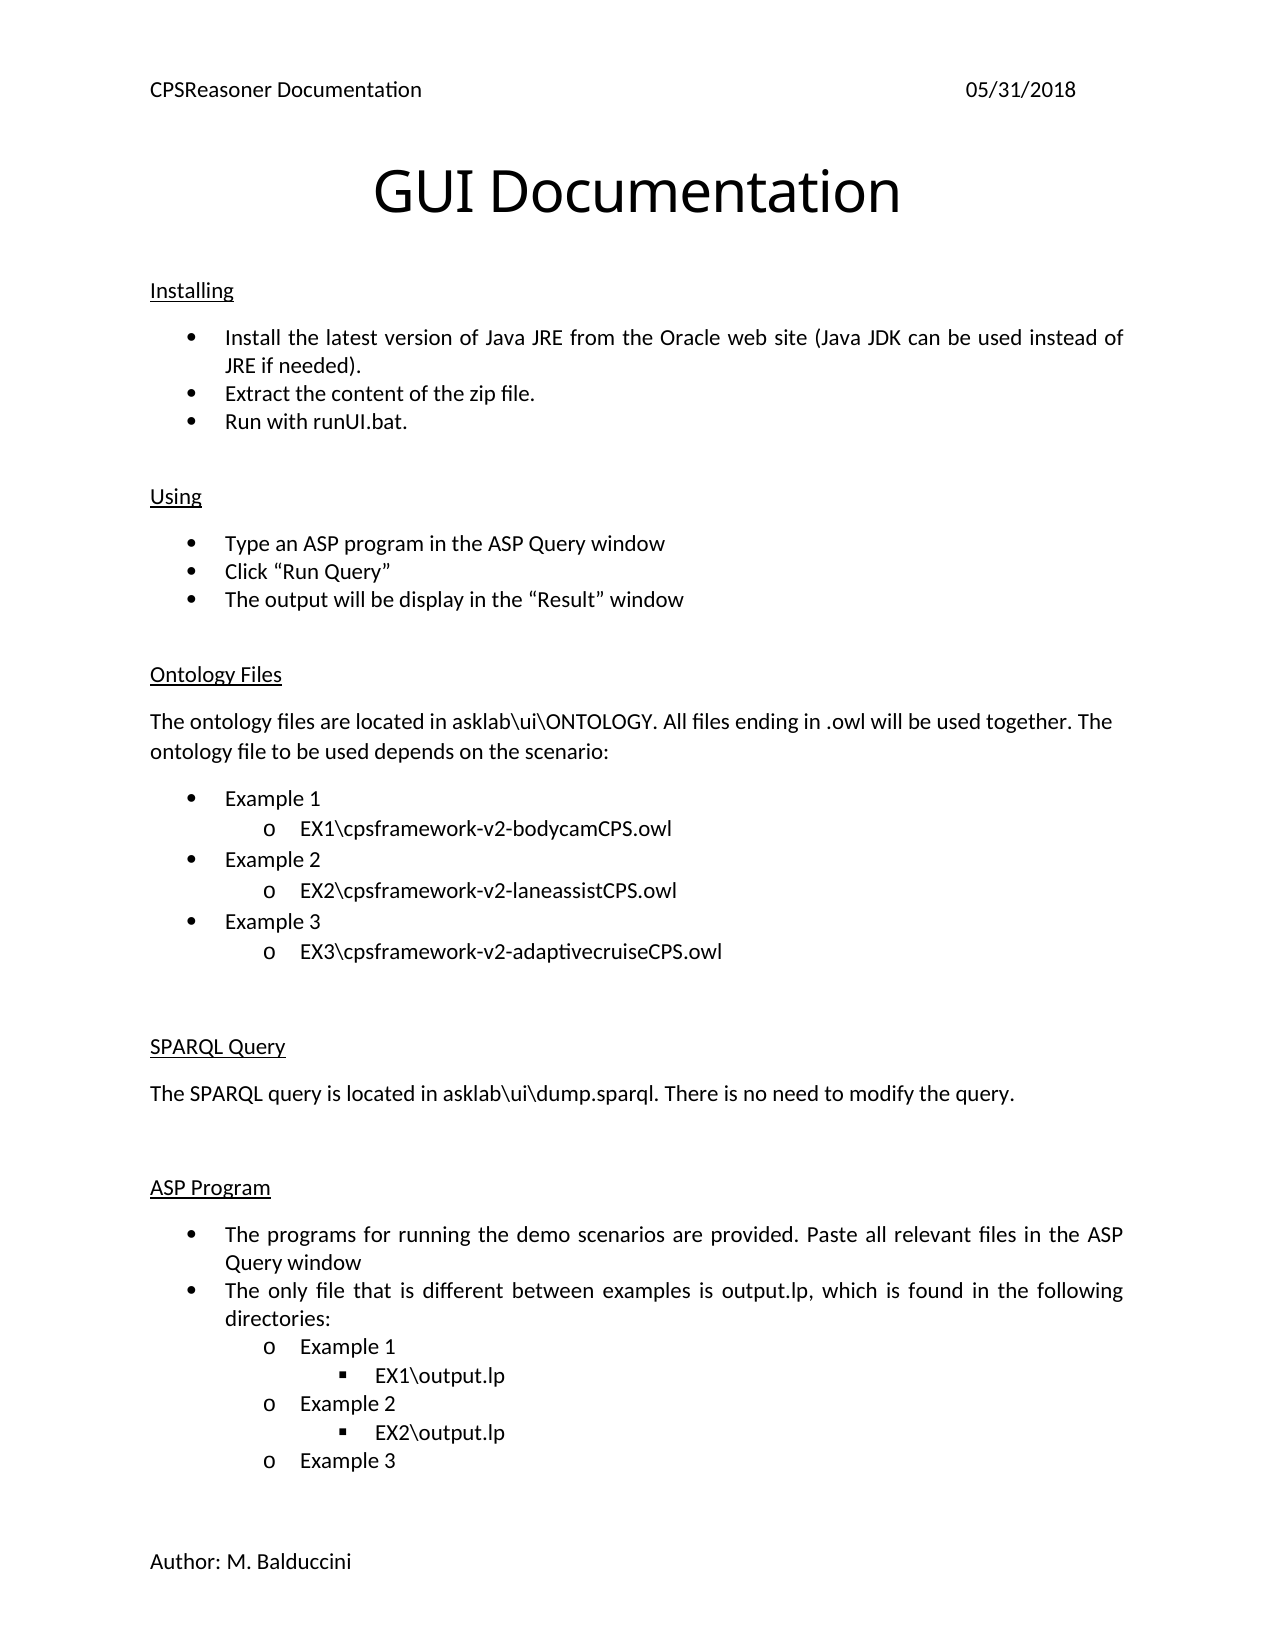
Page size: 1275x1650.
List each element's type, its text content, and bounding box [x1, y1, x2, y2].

list EX1\cpsframework-v2-bodycamCPS.owl [262, 814, 1125, 843]
text Using [150, 482, 1125, 510]
list Extract the content of the zip file. [187, 379, 1125, 407]
list Run with runUI.bat. [187, 407, 1125, 435]
list The programs for running the demo scenarios are provided. Paste all relevant files in the ASP Query window [187, 1220, 1125, 1276]
list Click “Run Query” [187, 557, 1125, 585]
list Example 2 [187, 846, 1125, 874]
text The ontology files are located in asklab\ui\ONTOLOGY. All files ending in .owl will be used together. The ontology file to be used depends on the scenario: [150, 707, 1125, 765]
text ASP Program [150, 1173, 1125, 1201]
list EX2\output.lp [337, 1418, 1125, 1446]
list EX3\cpsframework-v2-adaptivecruiseCPS.owl [262, 937, 1125, 967]
list Type an ASP program in the ASP Query window [187, 529, 1125, 557]
text Installing [150, 276, 1125, 304]
list The only file that is different between examples is output.lp, which is found in the following directories: [187, 1276, 1125, 1332]
text The SPARQL query is located in asklab\ui\dump.sparql. There is no need to modify the query. [150, 1079, 1125, 1107]
list EX2\cpsframework-v2-laneassistCPS.owl [262, 876, 1125, 905]
list Example 1 [262, 1332, 1125, 1361]
text SPARQL Query [150, 1032, 1125, 1061]
list Example 3 [262, 1446, 1125, 1476]
text Ontology Files [150, 660, 1125, 688]
list Example 2 [262, 1389, 1125, 1418]
title GUI Documentation [150, 150, 1125, 229]
list Install the latest version of Java JRE from the Oracle web site (Java JDK can be used instead of JRE if needed). [187, 323, 1125, 379]
list EX1\output.lp [337, 1361, 1125, 1389]
list Example 3 [187, 907, 1125, 935]
list Example 1 [187, 784, 1125, 812]
list The output will be display in the “Result” window [187, 585, 1125, 613]
